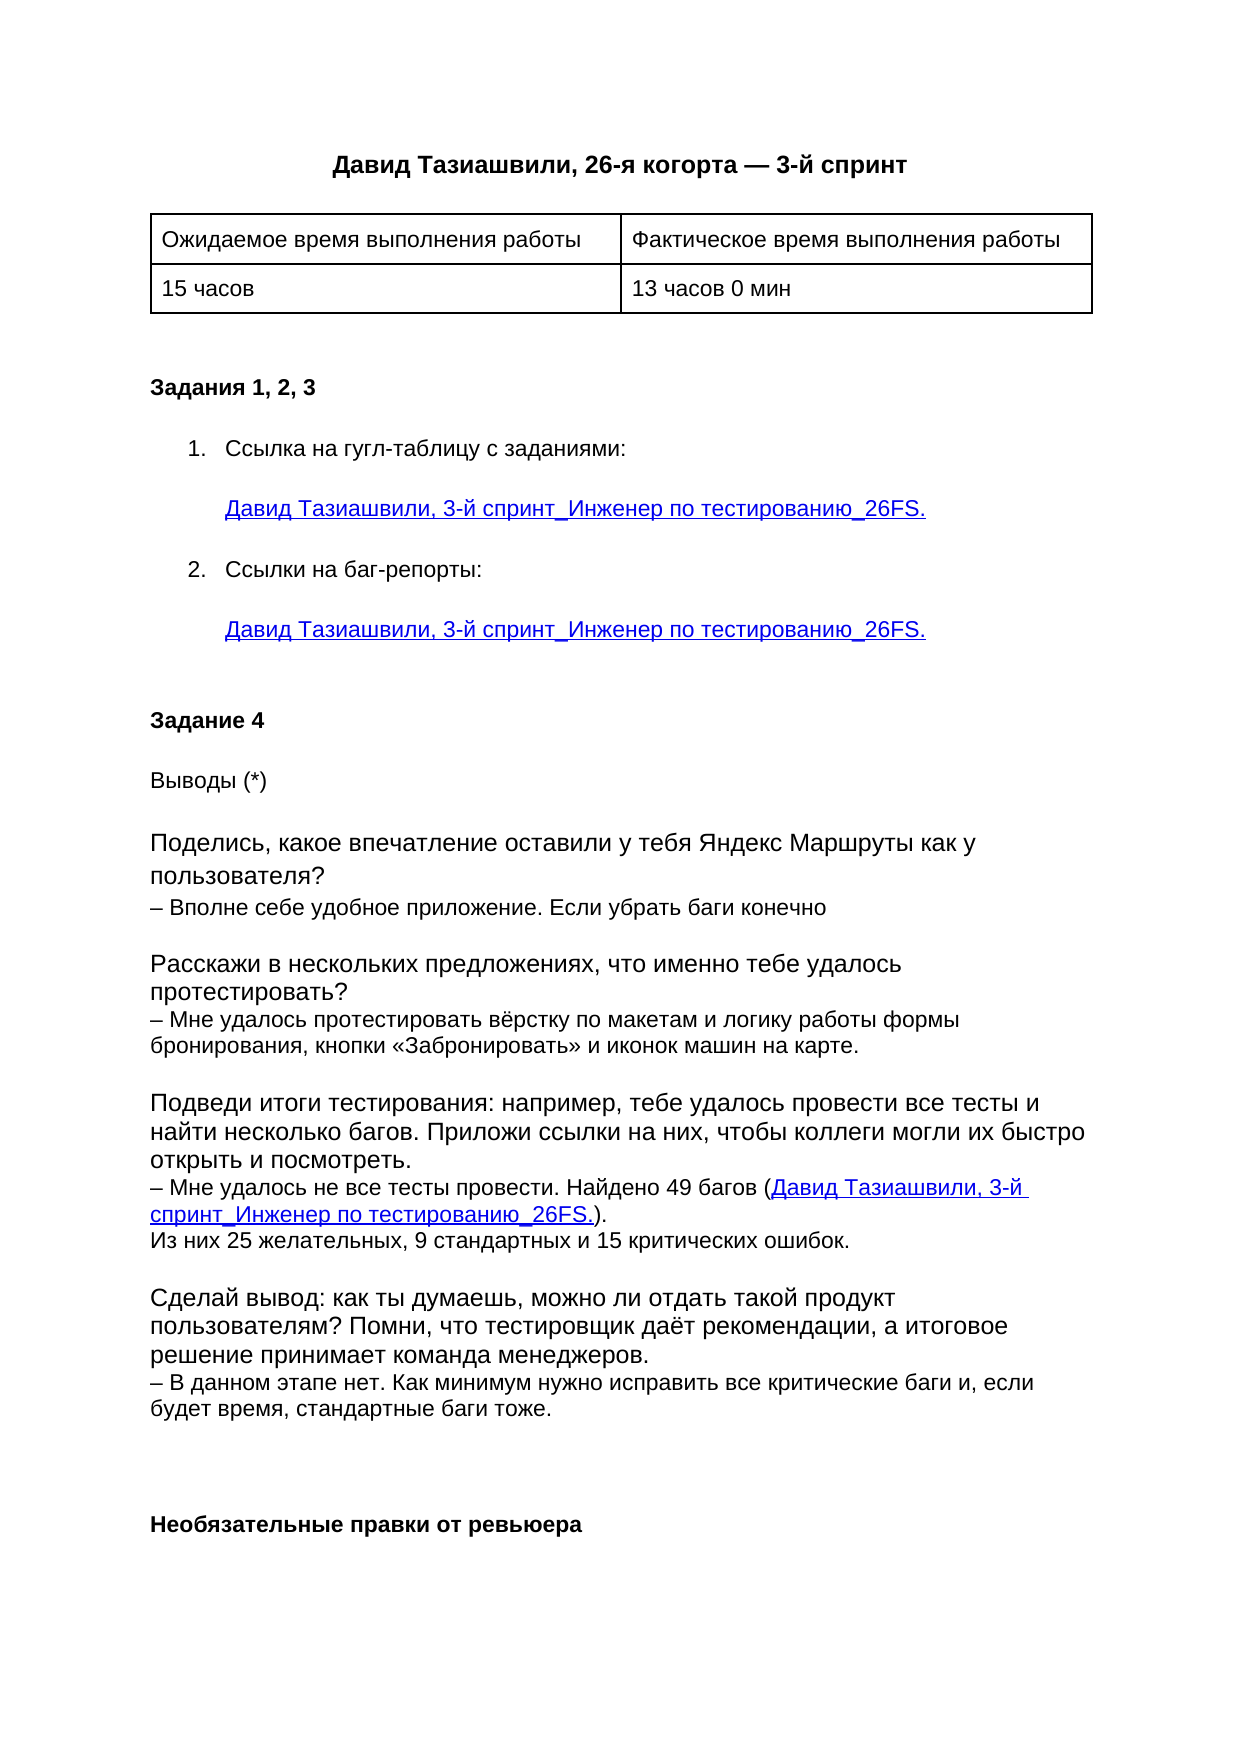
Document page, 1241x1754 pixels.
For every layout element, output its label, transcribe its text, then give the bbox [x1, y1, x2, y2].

text Подведи итоги тестирования: например, тебе удалось провести все тесты и найти несколько багов. Приложи ссылки на них, чтобы коллеги могли их быстро открыть и посмотреть. – Мне удалось не все тесты провести. Найдено 49 багов (Давид Тазиашвили, 3-й спринт_Инженер по тестированию_26FS.). Из них 25 желательных, 9 стандартных и 15 критических ошибок. [150, 1088, 1090, 1253]
text Задание 4 [150, 707, 1090, 733]
text Выводы (*) Поделись, какое впечатление оставили у тебя Яндекс Маршруты как у пользователя? – Вполне себе удобное приложение. Если убрать баги конечно [150, 767, 1090, 920]
table_header Ожидаемое время выполнения работы [152, 215, 620, 262]
text Давид Тазиашвили, 3-й спринт_Инженер по тестированию_26FS. [225, 616, 1090, 642]
text Сделай вывод: как ты думаешь, можно ли отдать такой продукт пользователям? Помни, что тестировщик даёт рекомендации, а итоговое решение принимает команда менеджеров. – В данном этапе нет. Как минимум нужно исправить все критические баги и, если будет время, стандартные баги тоже. [150, 1282, 1090, 1421]
table_cell 13 часов 0 мин [622, 265, 1091, 312]
table_header Фактическое время выполнения работы [622, 215, 1091, 262]
table_cell 15 часов [152, 265, 620, 312]
text Необязательные правки от ревьюера [150, 1511, 1090, 1537]
text Давид Тазиашвили, 26-я когорта — 3-й спринт [150, 150, 1090, 179]
text Давид Тазиашвили, 3-й спринт_Инженер по тестированию_26FS. [225, 495, 1090, 521]
text Задания 1, 2, 3 [150, 374, 1090, 401]
list Ссылка на гугл-таблицу с заданиями: [187, 435, 1090, 491]
text Расскажи в нескольких предложениях, что именно тебе удалось протестировать? – Мне удалось протестировать вёрстку по макетам и логику работы формы бронирования, кнопки «Забронировать» и иконок машин на карте. [150, 949, 1090, 1059]
list Ссылки на баг-репорты: [187, 556, 1090, 612]
